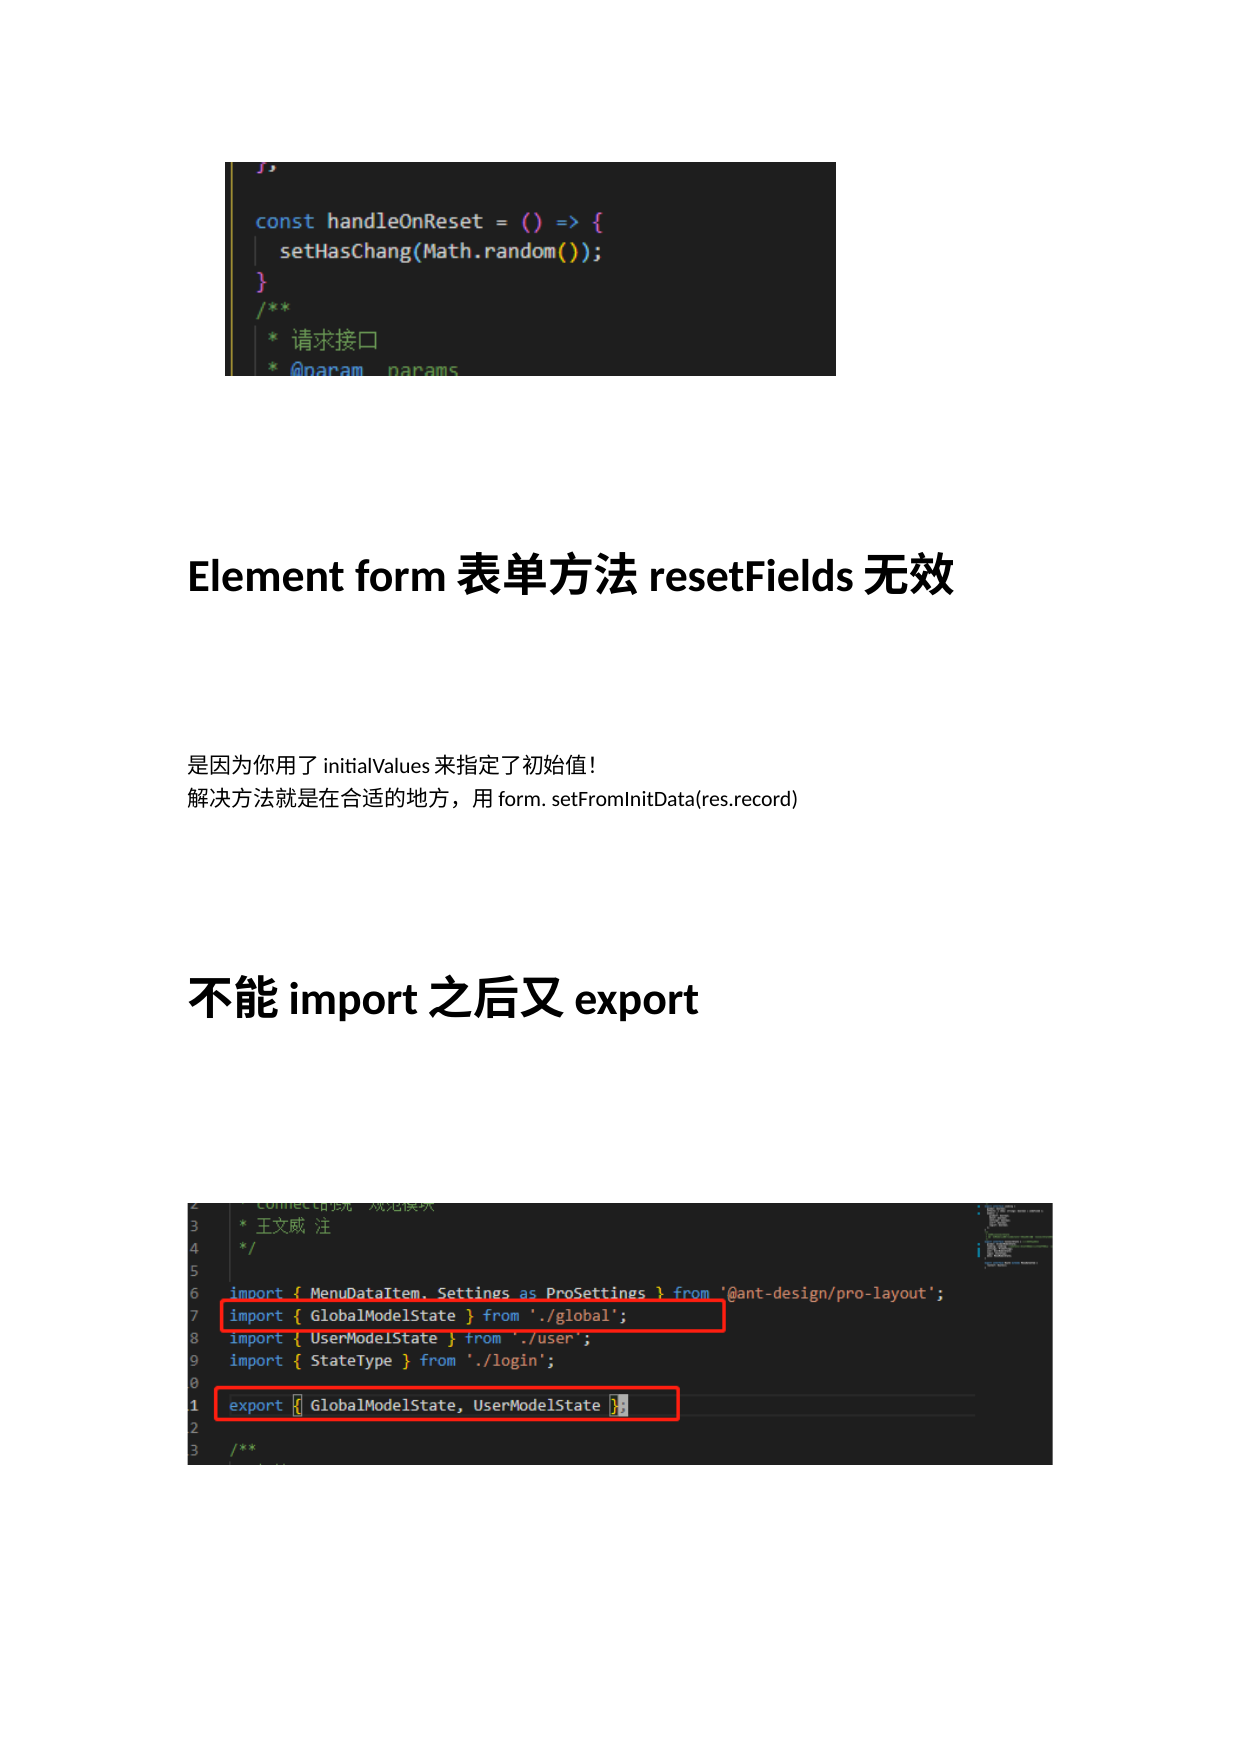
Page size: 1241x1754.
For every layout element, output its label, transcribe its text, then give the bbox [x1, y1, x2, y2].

text 是因为你用了initialValues来指定了初始值！ [187, 748, 1053, 780]
subtitle 不能import之后又export [187, 946, 1053, 1043]
picture [187, 1203, 1053, 1465]
picture [225, 162, 836, 376]
subtitle Element form表单方法resetFields无效 [187, 522, 1053, 620]
text 解决方法就是在合适的地方，用form. setFromInitData(res.record) [187, 780, 1053, 813]
